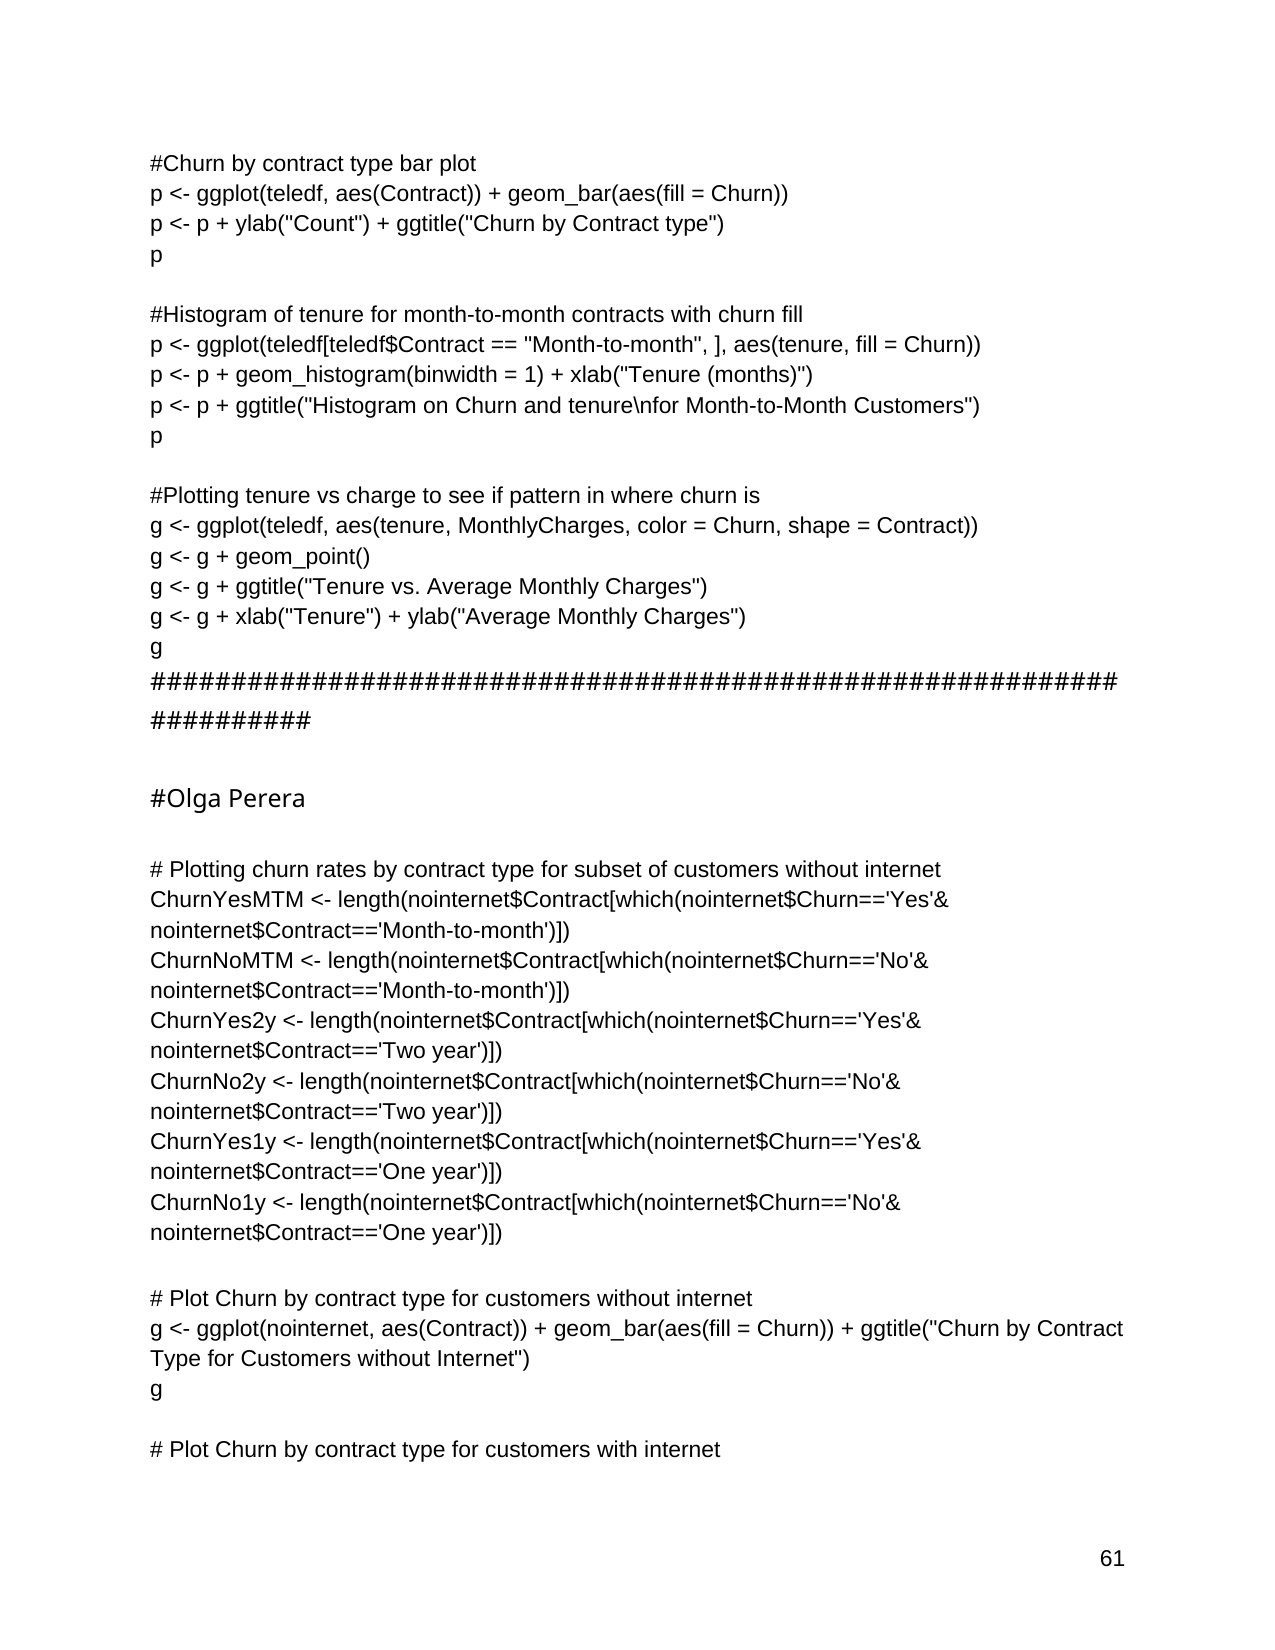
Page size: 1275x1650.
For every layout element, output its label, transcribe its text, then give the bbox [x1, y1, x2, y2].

text ChurnYesMTM <- length(nointernet$Contract[which(nointernet$Churn=='Yes'& nointernet$Contract=='Month-to-month')]) [150, 886, 1125, 943]
text p <- p + geom_histogram(binwidth = 1) + xlab("Tenure (months)") [150, 361, 1125, 388]
text g <- ggplot(teledf, aes(tenure, MonthlyCharges, color = Churn, shape = Contract)) [150, 512, 1125, 539]
text # Plot Churn by contract type for customers without internet [150, 1285, 1125, 1311]
text p <- p + ggtitle("Histogram on Churn and tenure\nfor Month-to-Month Customers") [150, 392, 1125, 418]
text #Histogram of tenure for month-to-month contracts with churn fill [150, 301, 1125, 327]
text g <- g + xlab("Tenure") + ylab("Average Monthly Charges") [150, 603, 1125, 629]
text #Churn by contract type bar plot [150, 150, 1125, 176]
text p <- ggplot(teledf[teledf$Contract == "Month-to-month", ], aes(tenure, fill = Churn)) [150, 331, 1125, 358]
text p [150, 241, 1125, 267]
text # Plot Churn by contract type for customers with internet [150, 1436, 1125, 1462]
text g <- g + ggtitle("Tenure vs. Average Monthly Charges") [150, 573, 1125, 599]
text ChurnNo1y <- length(nointernet$Contract[which(nointernet$Churn=='No'& nointernet$Contract=='One year')]) [150, 1188, 1125, 1245]
text g [150, 633, 1125, 660]
text g <- g + geom_point() [150, 543, 1125, 569]
text g [150, 1375, 1125, 1402]
text ChurnNo2y <- length(nointernet$Contract[which(nointernet$Churn=='No'& nointernet$Contract=='Two year')]) [150, 1068, 1125, 1124]
text p [150, 422, 1125, 448]
text #Olga Perera [150, 781, 1125, 815]
text g <- ggplot(nointernet, aes(Contract)) + geom_bar(aes(fill = Churn)) + ggtitle("Churn by Contract Type for Customers without Internet") [150, 1315, 1125, 1372]
text p <- ggplot(teledf, aes(Contract)) + geom_bar(aes(fill = Churn)) [150, 180, 1125, 207]
text #Plotting tenure vs charge to see if pattern in where churn is [150, 482, 1125, 509]
text # Plotting churn rates by contract type for subset of customers without internet [150, 856, 1125, 882]
text ChurnYes1y <- length(nointernet$Contract[which(nointernet$Churn=='Yes'& nointernet$Contract=='One year')]) [150, 1128, 1125, 1184]
text p <- p + ylab("Count") + ggtitle("Churn by Contract type") [150, 210, 1125, 237]
text ChurnNoMTM <- length(nointernet$Contract[which(nointernet$Churn=='No'& nointernet$Contract=='Month-to-month')]) [150, 947, 1125, 1003]
text ChurnYes2y <- length(nointernet$Contract[which(nointernet$Churn=='Yes'& nointernet$Contract=='Two year')]) [150, 1007, 1125, 1064]
text ###################################################################### [150, 663, 1125, 737]
